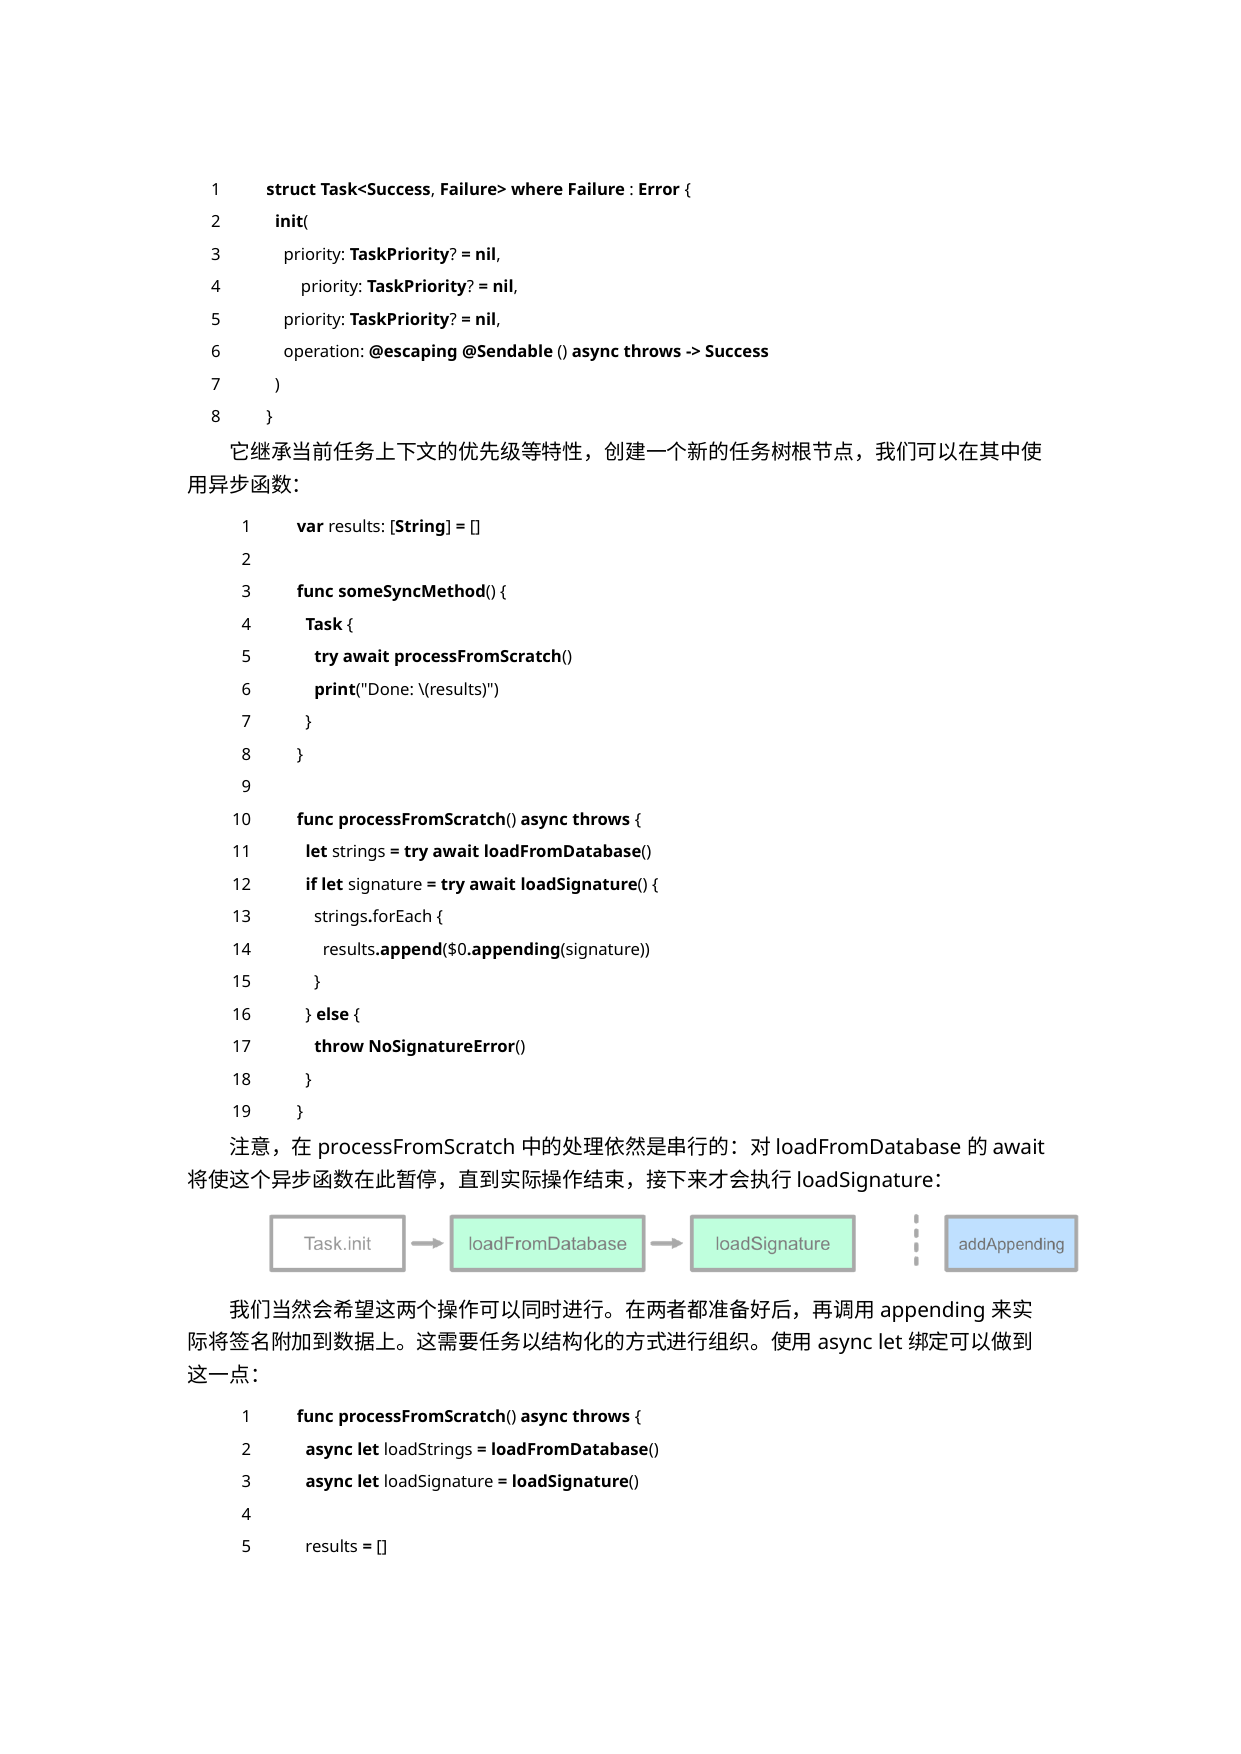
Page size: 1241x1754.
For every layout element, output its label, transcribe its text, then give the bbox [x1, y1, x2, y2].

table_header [261, 1390, 1086, 1564]
text 它继承当前任务上下文的优先级等特性，创建一个新的任务树根节点，我们可以在其中使用异步函数： [187, 434, 1053, 499]
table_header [175, 1390, 261, 1564]
table_header struct Task<Success, Failure> where Failure : Error { init( priority: TaskPriority? = nil, priority: TaskPriority? = nil, priority: TaskPriority? = nil, operation: @escaping @Sendable () async throws -> Success ) } [231, 162, 1086, 434]
table_header 1 2 3 4 5 6 7 8 9 10 11 12 13 14 15 16 17 18 19 [175, 500, 261, 1129]
table_header var results: [String] = [] func someSyncMethod() { Task { try await processFromScratch() print("Done: \(results)") } } func processFromScratch() async throws { let strings = try await loadFromDatabase() if let signature = try await loadSignature() { strings.forEach { results.append($0.appending(signature)) } } else { throw NoSignatureError() } } [261, 500, 1086, 1129]
text 我们当然会希望这两个操作可以同时进行。在两者都准备好后，再调用 appending 来实际将签名附加到数据上。这需要任务以结构化的方式进行组织。使用 async let 绑定可以做到这一点： [187, 1292, 1053, 1389]
table_header 1 2 3 4 5 6 7 8 [175, 162, 231, 434]
picture [241, 1200, 1107, 1286]
text 注意，在 processFromScratch 中的处理依然是串行的：对 loadFromDatabase 的 await 将使这个异步函数在此暂停，直到实际操作结束，接下来才会执行 loadSignature： [187, 1129, 1053, 1194]
